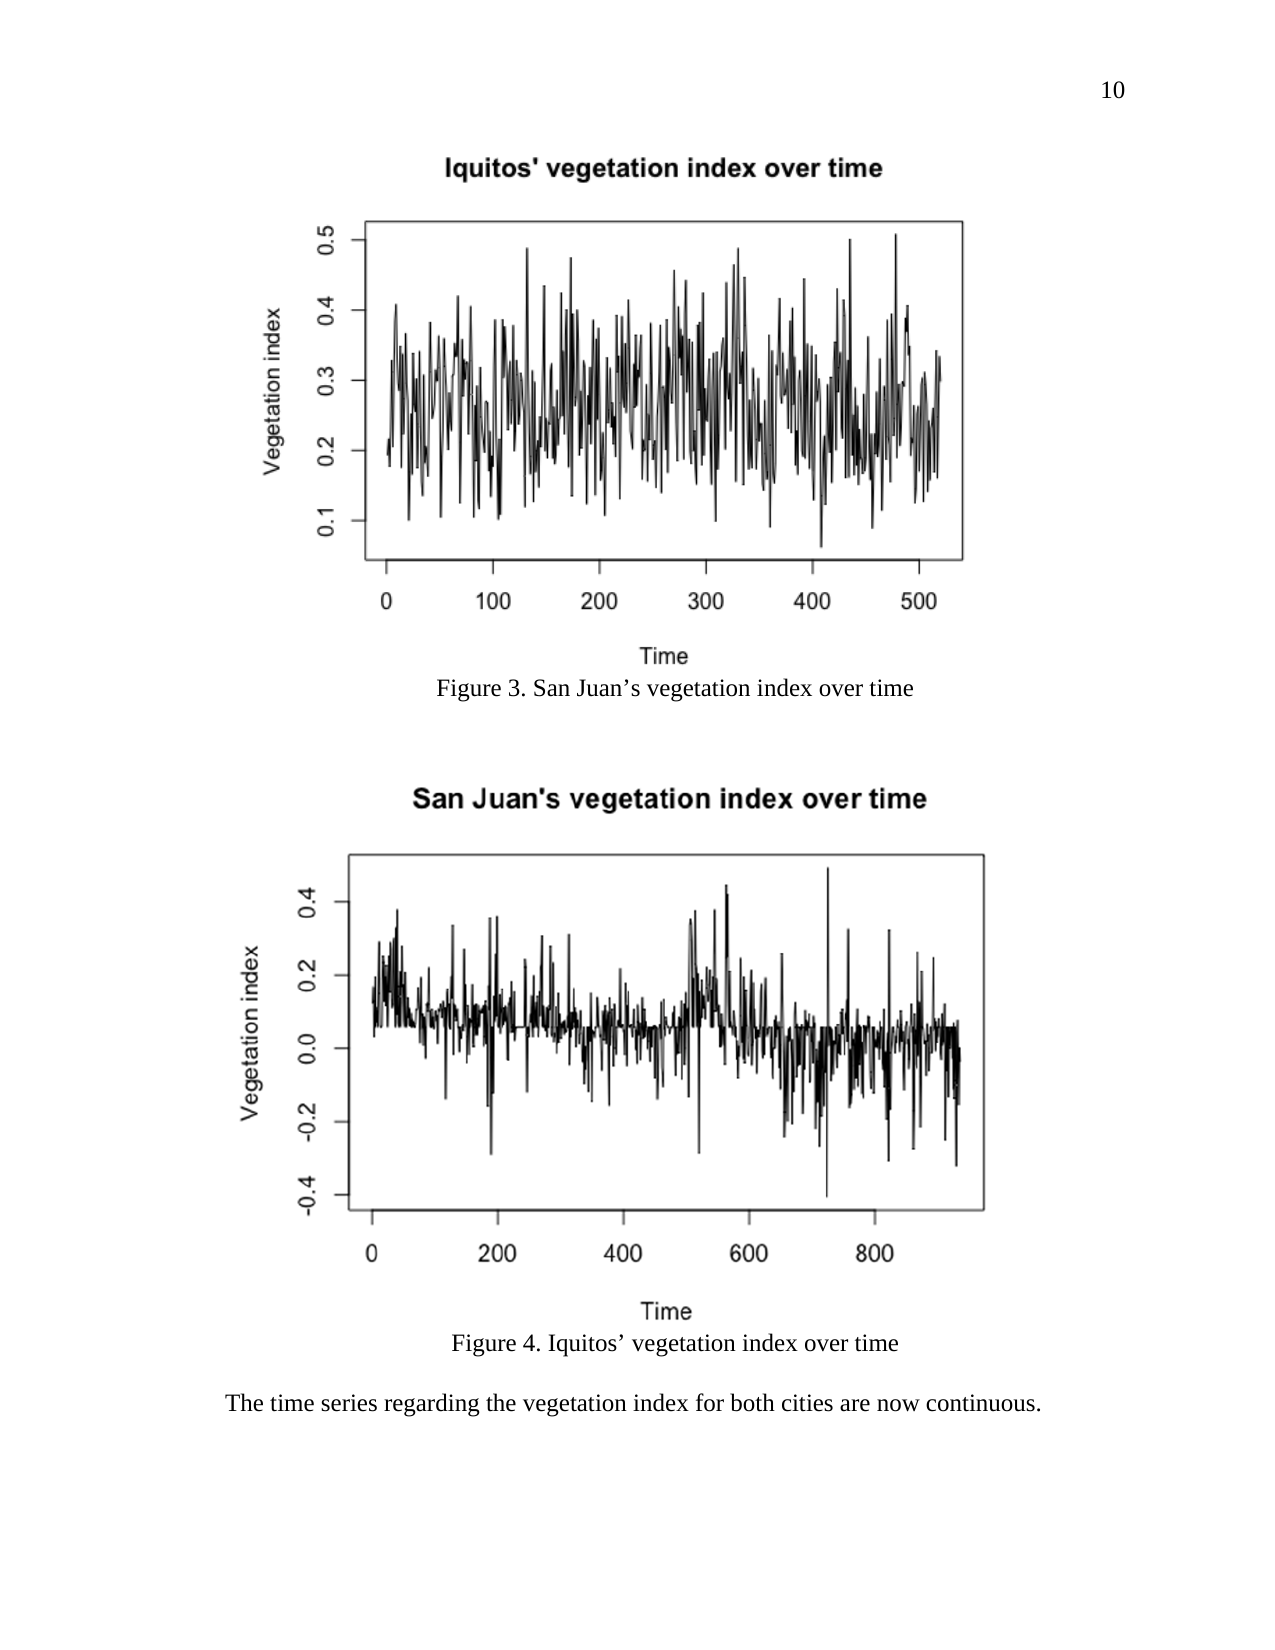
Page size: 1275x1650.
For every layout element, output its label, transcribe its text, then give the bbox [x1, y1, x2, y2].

text Figure 3. San Juan’s vegetation index over time [150, 673, 1125, 702]
text The time series regarding the vegetation index for both cities are now continuous. [150, 1388, 1125, 1416]
text Figure 4. Iquitos’ vegetation index over time [150, 1328, 1125, 1357]
picture [256, 150, 1019, 674]
picture [232, 775, 1043, 1328]
